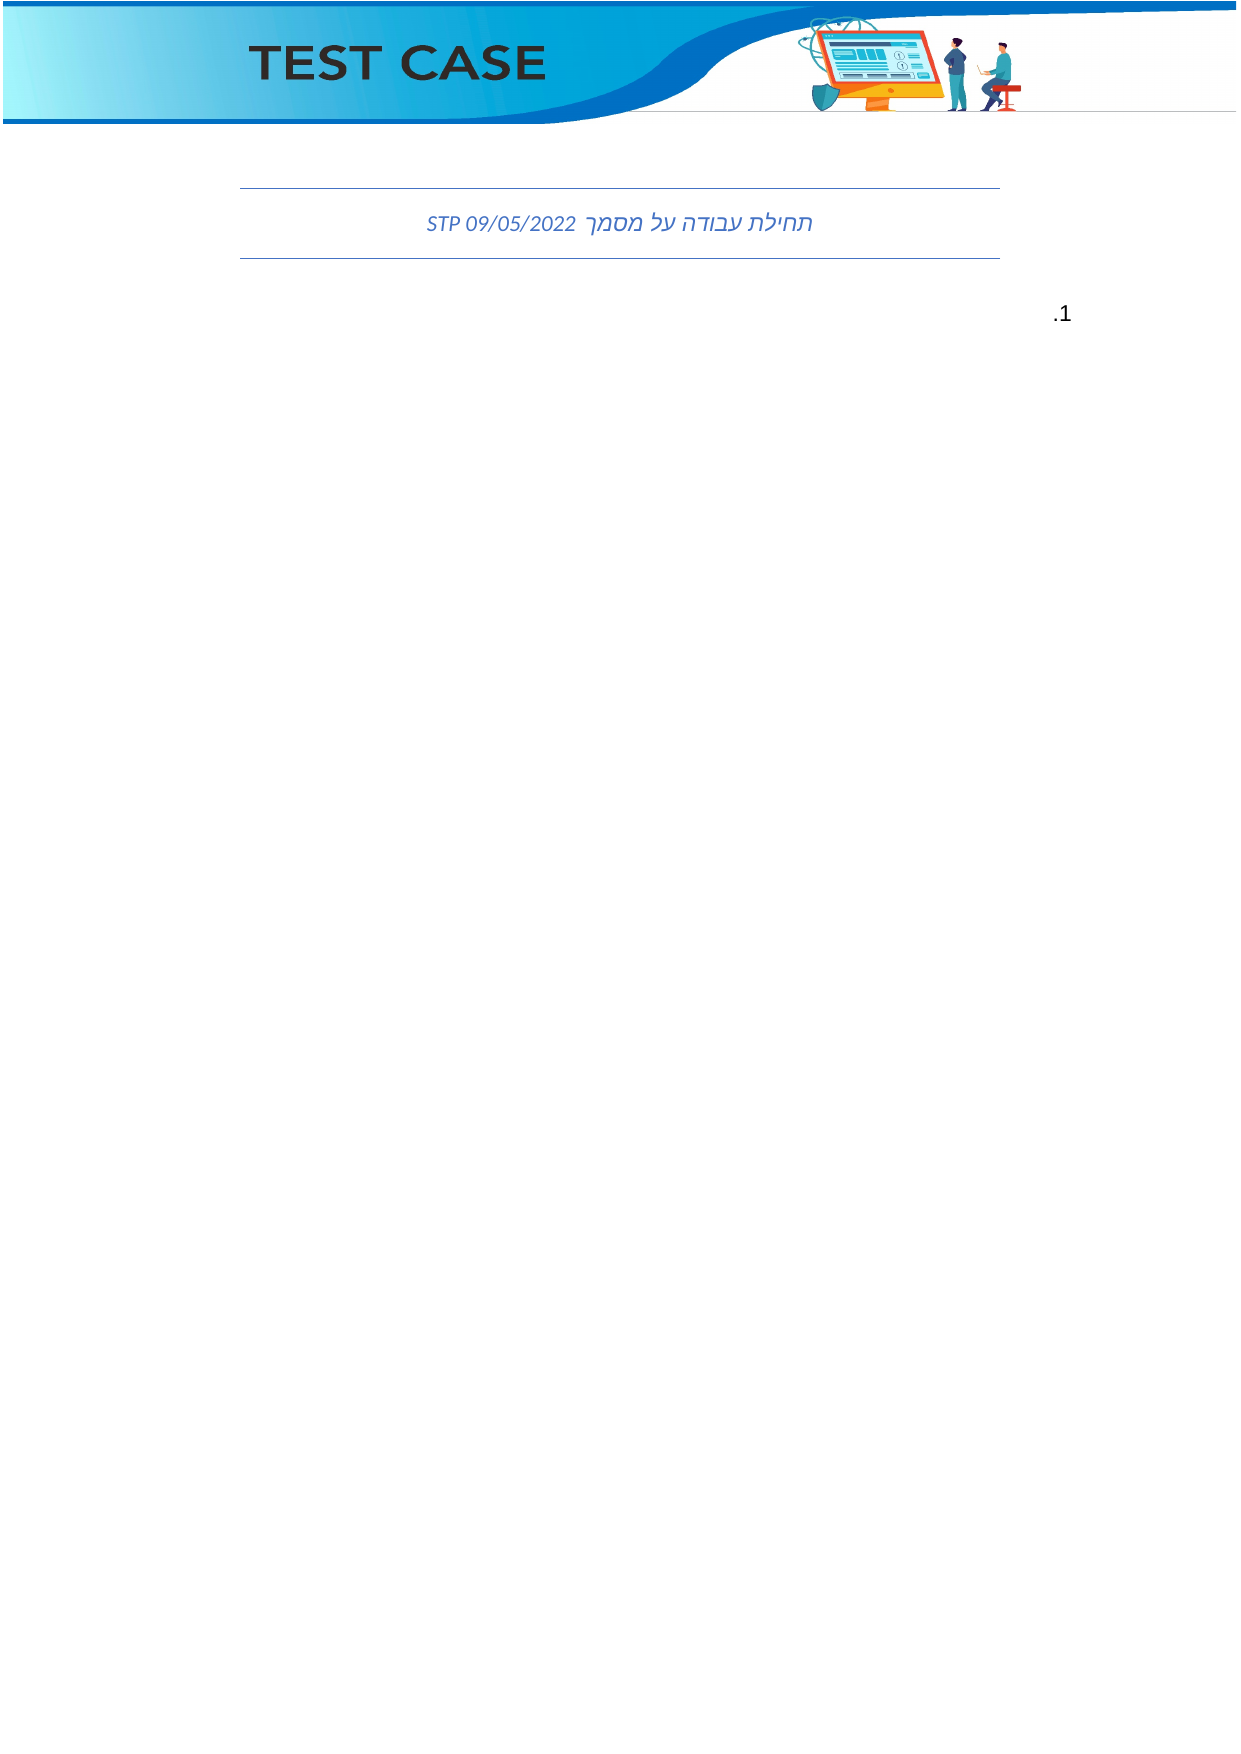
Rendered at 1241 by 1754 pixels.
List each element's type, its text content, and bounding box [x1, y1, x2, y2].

picture [1, 1, 1236, 123]
text תחילת עבודה על מסמך STP 09/05/2022 [240, 189, 1000, 258]
